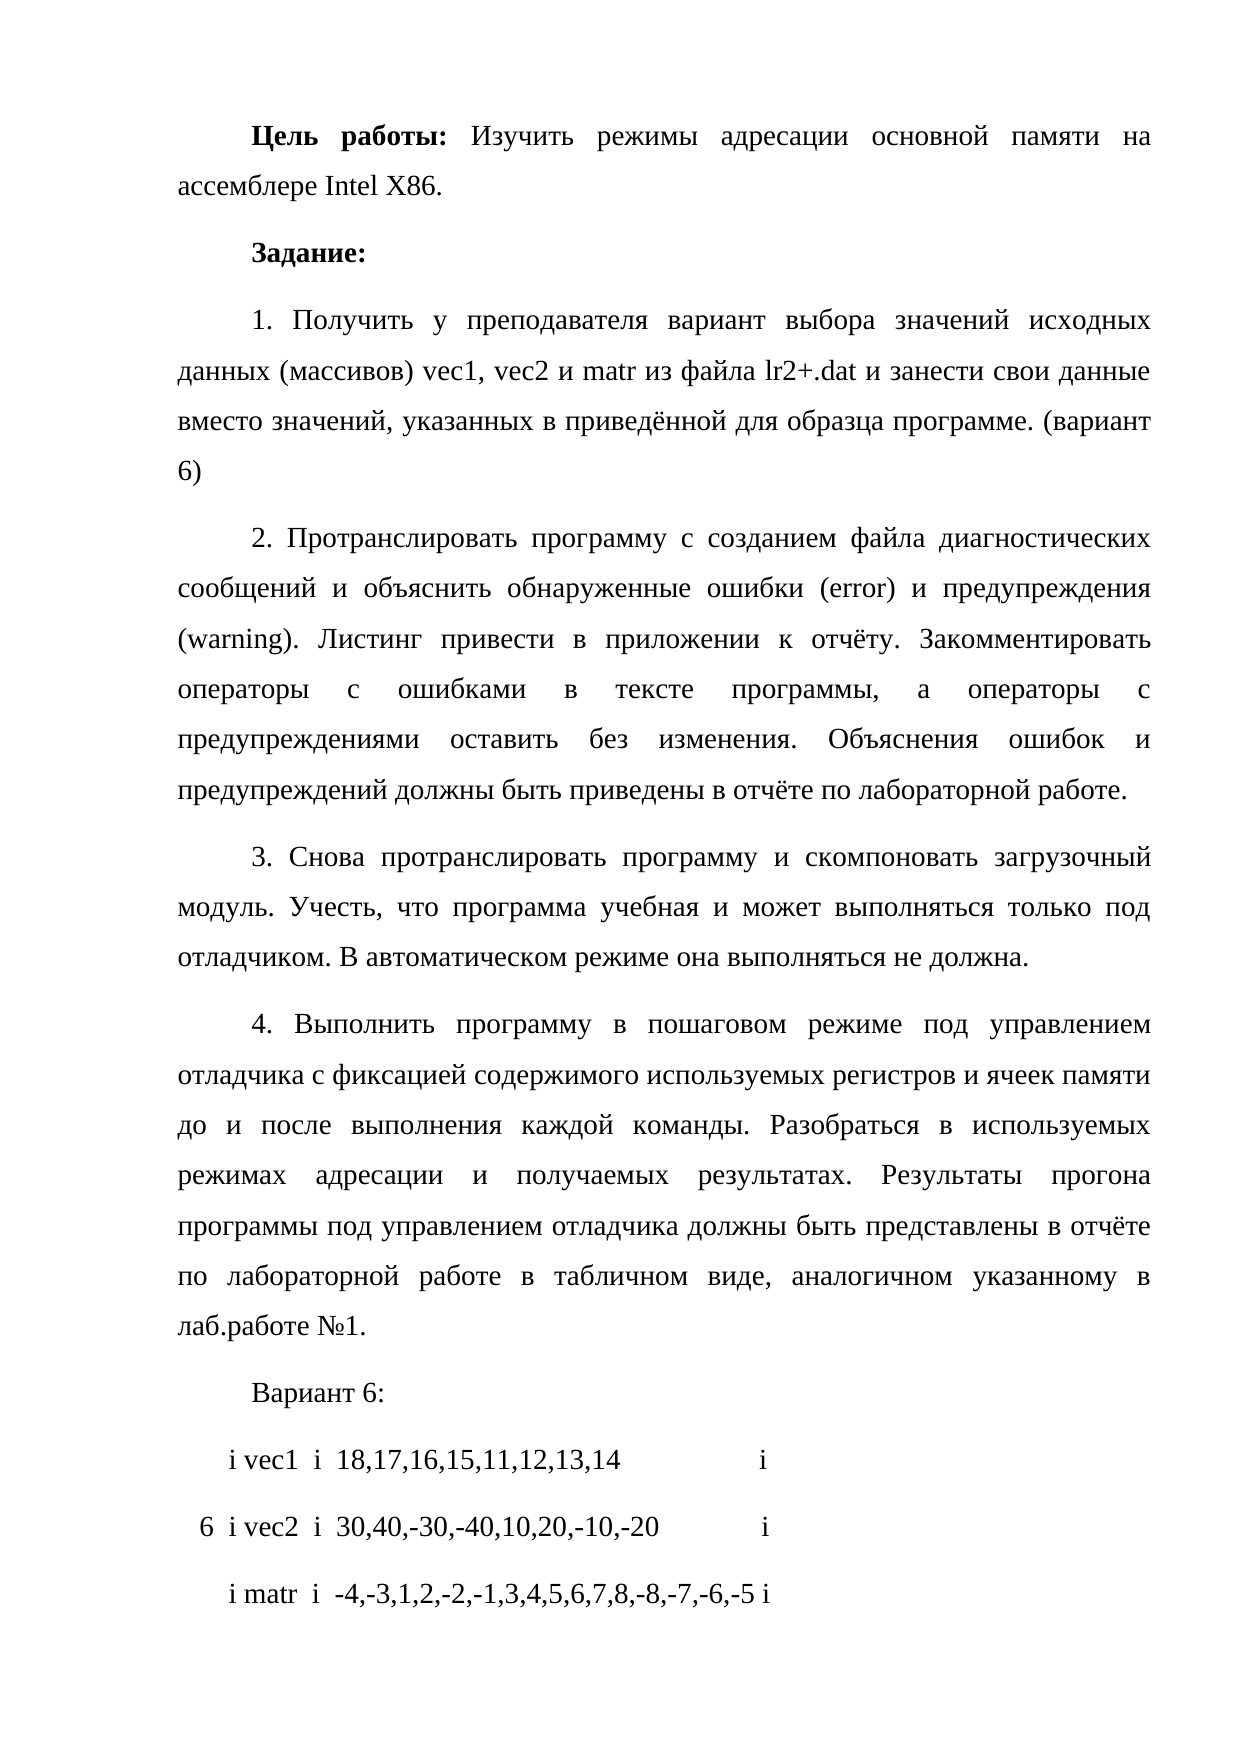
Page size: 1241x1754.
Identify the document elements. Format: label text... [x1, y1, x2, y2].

text 4. Выполнить программу в пошаговом режиме под управлением отладчика с фиксацией содержимого используемых регистров и ячеек памяти до и после выполнения каждой команды. Разобраться в используемых режимах адресации и получаемых результатах. Результаты прогона программы под управлением отладчика должны быть представлены в отчёте по лабораторной работе в табличном виде, аналогичном указанному в лаб.работе №1. [177, 1006, 1152, 1342]
text Вариант 6: [177, 1375, 1152, 1409]
text 2. Протранслировать программу с созданием файла диагностических сообщений и объяснить обнаруженные ошибки (error) и предупреждения (warning). Листинг привести в приложении к отчёту. Закомментировать операторы с ошибками в тексте программы, а операторы с предупреждениями оставить без изменения. Объяснения ошибок и предупреждений должны быть приведены в отчёте по лабораторной работе. [177, 520, 1152, 805]
text 1. Получить у преподавателя вариант выбора значений исходных данных (массивов) vec1, vec2 и matr из файла lr2+.dat и занести свои данные вместо значений, указанных в приведённой для образца программе. (вариант 6) [177, 302, 1152, 487]
text Задание: [177, 235, 1152, 269]
text 6 і vec2 і 30,40,-30,-40,10,20,-10,-20 і [177, 1509, 1152, 1543]
text і vec1 і 18,17,16,15,11,12,13,14 і [177, 1442, 1152, 1476]
text Цель работы: Изучить режимы адресации основной памяти на ассемблере Intel X86. [177, 118, 1152, 202]
text і matr і -4,-3,1,2,-2,-1,3,4,5,6,7,8,-8,-7,-6,-5 і [177, 1576, 1152, 1610]
text 3. Снова протранслировать программу и скомпоновать загрузочный модуль. Учесть, что программа учебная и может выполняться только под отладчиком. В автоматическом режиме она выполняться не должна. [177, 839, 1152, 973]
